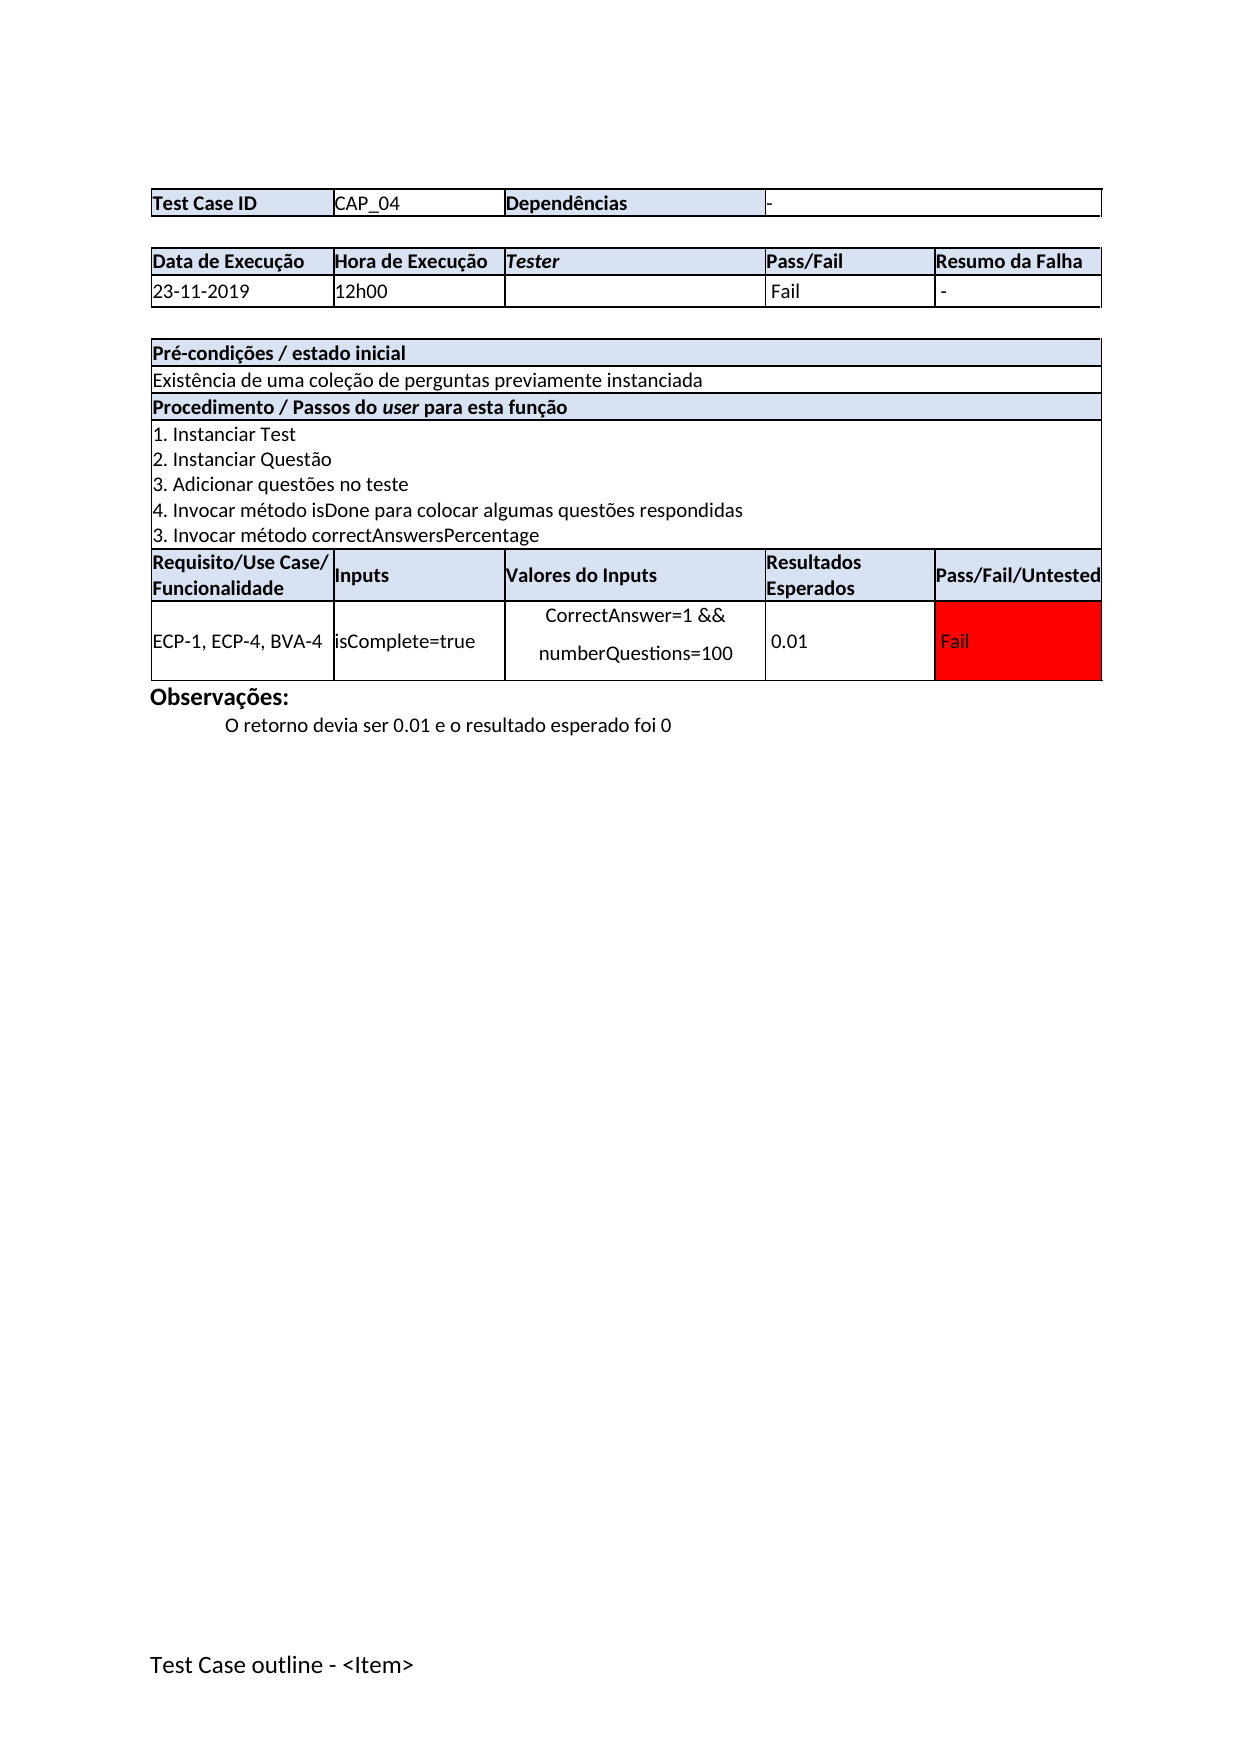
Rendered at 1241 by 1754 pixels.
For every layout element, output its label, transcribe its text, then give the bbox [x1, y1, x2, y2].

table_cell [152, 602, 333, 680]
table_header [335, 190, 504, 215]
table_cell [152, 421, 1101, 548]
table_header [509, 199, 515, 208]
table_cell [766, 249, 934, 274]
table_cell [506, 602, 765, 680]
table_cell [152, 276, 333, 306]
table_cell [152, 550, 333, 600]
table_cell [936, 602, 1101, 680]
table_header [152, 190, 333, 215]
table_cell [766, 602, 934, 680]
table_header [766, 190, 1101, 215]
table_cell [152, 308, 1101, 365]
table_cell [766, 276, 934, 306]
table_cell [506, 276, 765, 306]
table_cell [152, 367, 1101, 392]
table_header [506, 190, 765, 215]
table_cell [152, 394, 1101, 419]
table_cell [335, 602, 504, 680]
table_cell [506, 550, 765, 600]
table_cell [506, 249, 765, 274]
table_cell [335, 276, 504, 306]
text O retorno devia ser 0.01 e o resultado esperado foi 0 [150, 712, 1090, 737]
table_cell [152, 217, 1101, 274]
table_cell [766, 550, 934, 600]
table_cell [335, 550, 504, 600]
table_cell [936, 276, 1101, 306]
text Observações: [150, 681, 1090, 712]
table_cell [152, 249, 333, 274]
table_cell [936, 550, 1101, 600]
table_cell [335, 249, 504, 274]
